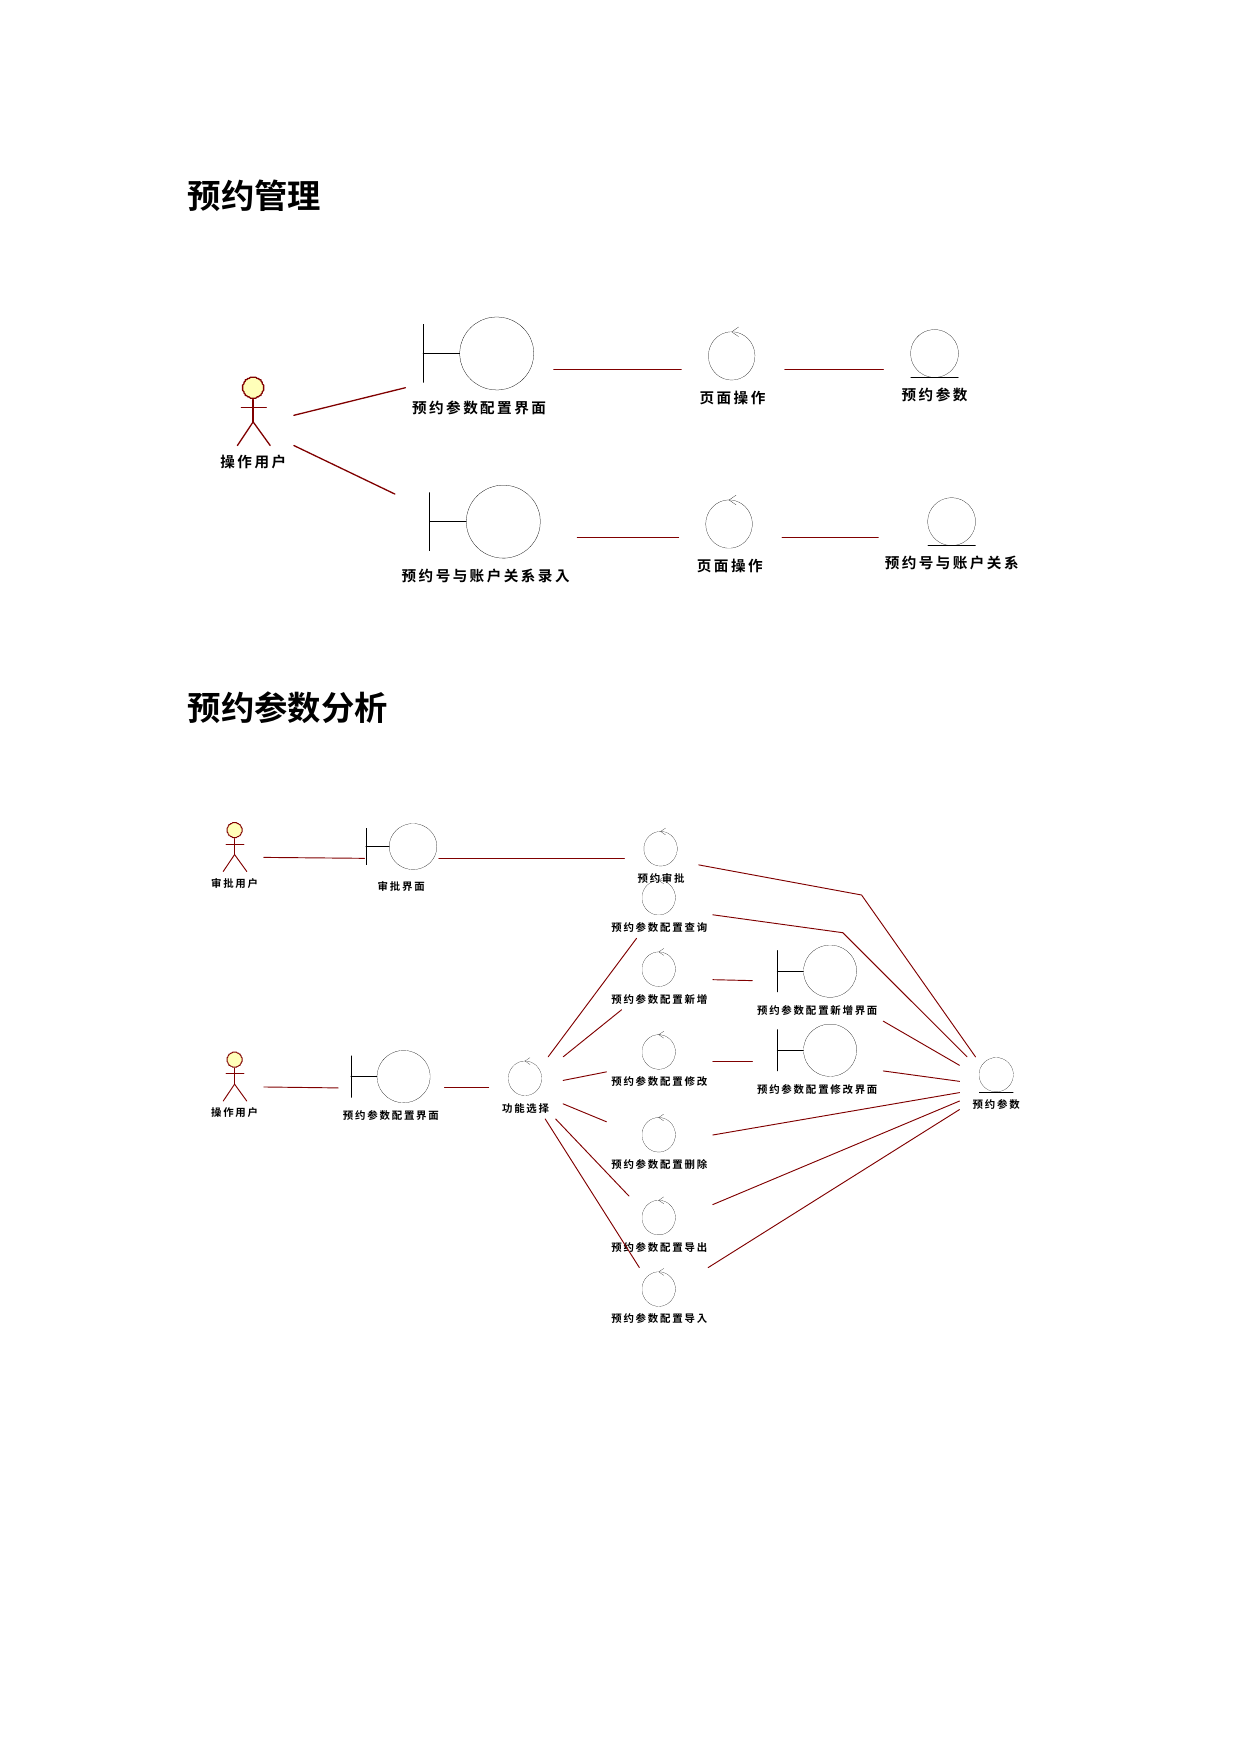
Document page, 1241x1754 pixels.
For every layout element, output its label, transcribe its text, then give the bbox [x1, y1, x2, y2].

subtitle 预约参数分析 [187, 674, 1053, 739]
subtitle 预约管理 [187, 162, 1053, 227]
